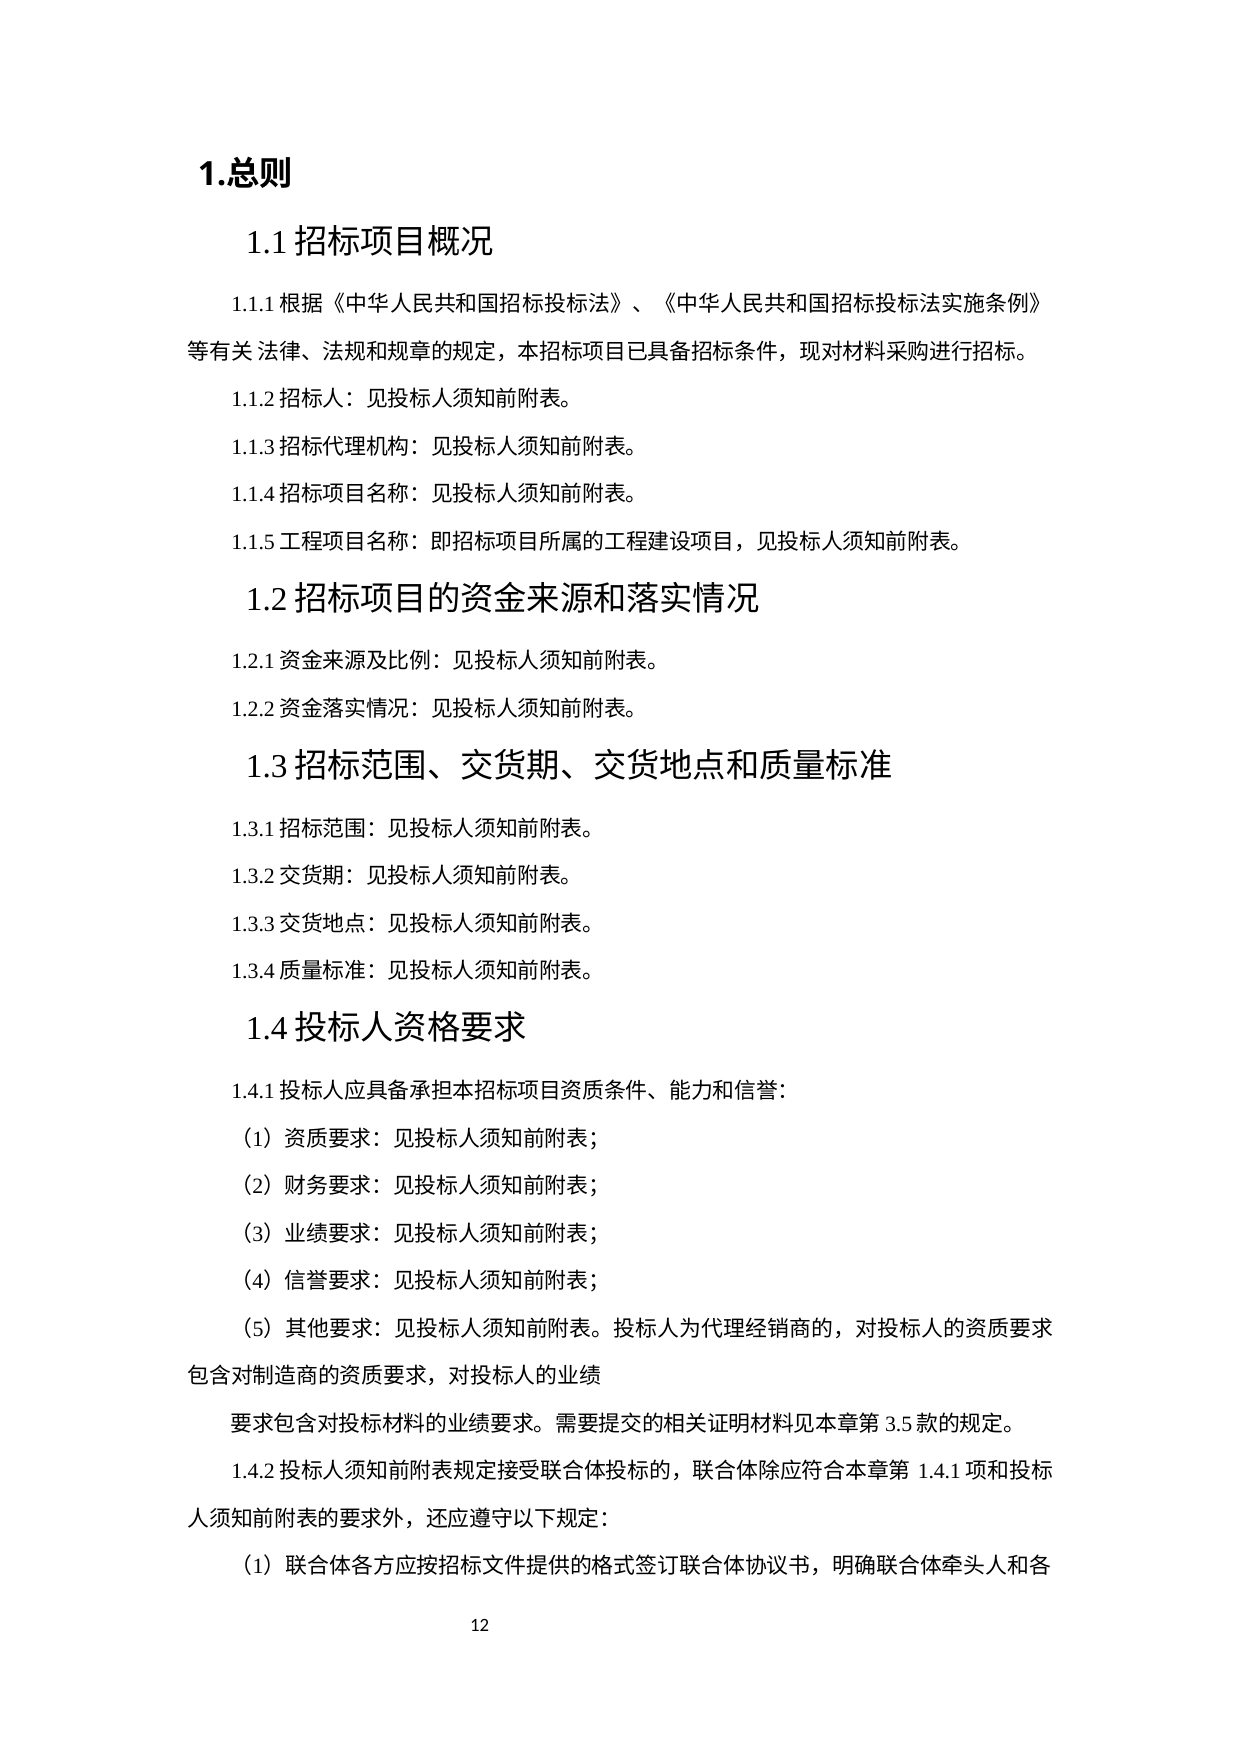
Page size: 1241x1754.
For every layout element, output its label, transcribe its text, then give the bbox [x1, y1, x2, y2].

text 要求包含对投标材料的业绩要求。需要提交的相关证明材料见本章第3.5款的规定。 [187, 1406, 1053, 1437]
text 1.3.3交货地点：见投标人须知前附表。 [187, 906, 1053, 937]
text 1.3.1招标范围：见投标人须知前附表。 [187, 811, 1053, 842]
text 1.4.1投标人应具备承担本招标项目资质条件、能力和信誉： [187, 1073, 1053, 1105]
text 1.1.2招标人：见投标人须知前附表。 [187, 381, 1053, 413]
text （3）业绩要求：见投标人须知前附表； [187, 1216, 1053, 1247]
text （5）其他要求：见投标人须知前附表。投标人为代理经销商的，对投标人的资质要求包含对制造商的资质要求，对投标人的业绩 [187, 1311, 1053, 1390]
text 1.总则 [198, 150, 1053, 195]
text 1.1.5工程项目名称：即招标项目所属的工程建设项目，见投标人须知前附表。 [187, 524, 1053, 555]
text 1.2.2资金落实情况：见投标人须知前附表。 [187, 691, 1053, 723]
subtitle 1.1招标项目概况 [187, 218, 1053, 263]
text （2）财务要求：见投标人须知前附表； [187, 1168, 1053, 1200]
text 1.1.1根据《中华人民共和国招标投标法》、《中华人民共和国招标投标法实施条例》等有关 法律、法规和规章的规定，本招标项目已具备招标条件，现对材料采购进行招标。 [187, 286, 1053, 365]
subtitle 1.4投标人资格要求 [187, 1001, 1053, 1049]
subtitle 1.2招标项目的资金来源和落实情况 [187, 571, 1053, 619]
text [187, 1548, 1053, 1580]
text 1.1.3招标代理机构：见投标人须知前附表。 [187, 429, 1053, 460]
subtitle 1.3招标范围、交货期、交货地点和质量标准 [187, 738, 1053, 787]
text 1.3.4质量标准：见投标人须知前附表。 [187, 953, 1053, 985]
text （1）资质要求：见投标人须知前附表； [187, 1121, 1053, 1152]
text （4）信誉要求：见投标人须知前附表； [187, 1263, 1053, 1295]
text 1.4.2投标人须知前附表规定接受联合体投标的，联合体除应符合本章第1.4.1项和投标人须知前附表的要求外，还应遵守以下规定： [187, 1453, 1053, 1532]
text 1.3.2交货期：见投标人须知前附表。 [187, 858, 1053, 890]
text 1.1.4招标项目名称：见投标人须知前附表。 [187, 476, 1053, 508]
text 1.2.1资金来源及比例：见投标人须知前附表。 [187, 643, 1053, 675]
